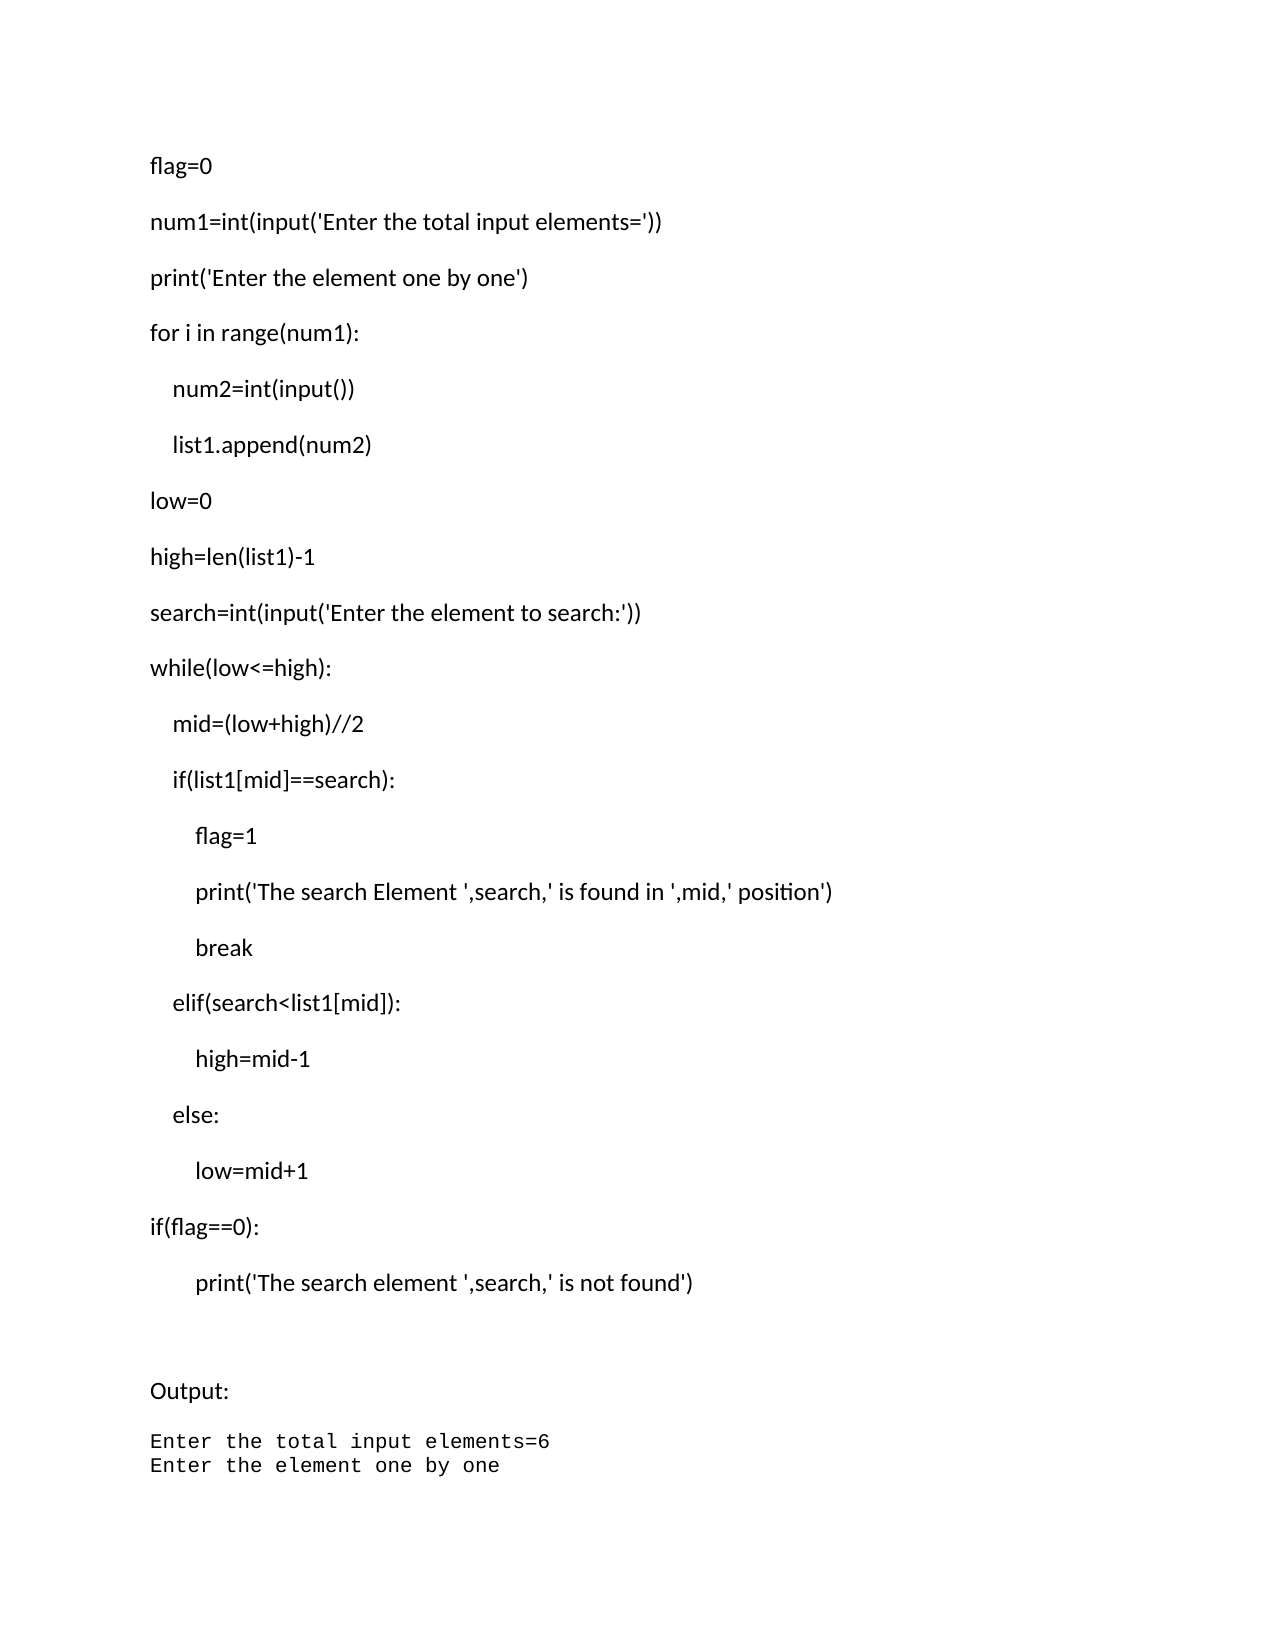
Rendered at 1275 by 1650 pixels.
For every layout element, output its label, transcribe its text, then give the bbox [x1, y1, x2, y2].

text elif(search<list1[mid]): [150, 987, 1125, 1018]
text low=mid+1 [150, 1155, 1125, 1186]
text search=int(input('Enter the element to search:')) [150, 597, 1125, 627]
text Enter the total input elements=6 [150, 1431, 1125, 1455]
text Output: [150, 1376, 1125, 1406]
text if(flag==0): [150, 1211, 1125, 1241]
text list1.append(num2) [150, 429, 1125, 460]
text if(list1[mid]==search): [150, 764, 1125, 795]
text high=len(list1)-1 [150, 541, 1125, 571]
text print('Enter the element one by one') [150, 262, 1125, 292]
text print('The search Element ',search,' is found in ',mid,' position') [150, 876, 1125, 906]
text num2=int(input()) [150, 373, 1125, 404]
text break [150, 932, 1125, 962]
text high=mid-1 [150, 1043, 1125, 1074]
text low=0 [150, 485, 1125, 516]
text Enter the element one by one [150, 1455, 1125, 1479]
text for i in range(num1): [150, 317, 1125, 348]
text mid=(low+high)//2 [150, 708, 1125, 739]
text flag=0 [150, 150, 1125, 181]
text flag=1 [150, 820, 1125, 851]
text num1=int(input('Enter the total input elements=')) [150, 206, 1125, 236]
text while(low<=high): [150, 652, 1125, 683]
text print('The search element ',search,' is not found') [150, 1267, 1125, 1297]
text else: [150, 1099, 1125, 1130]
